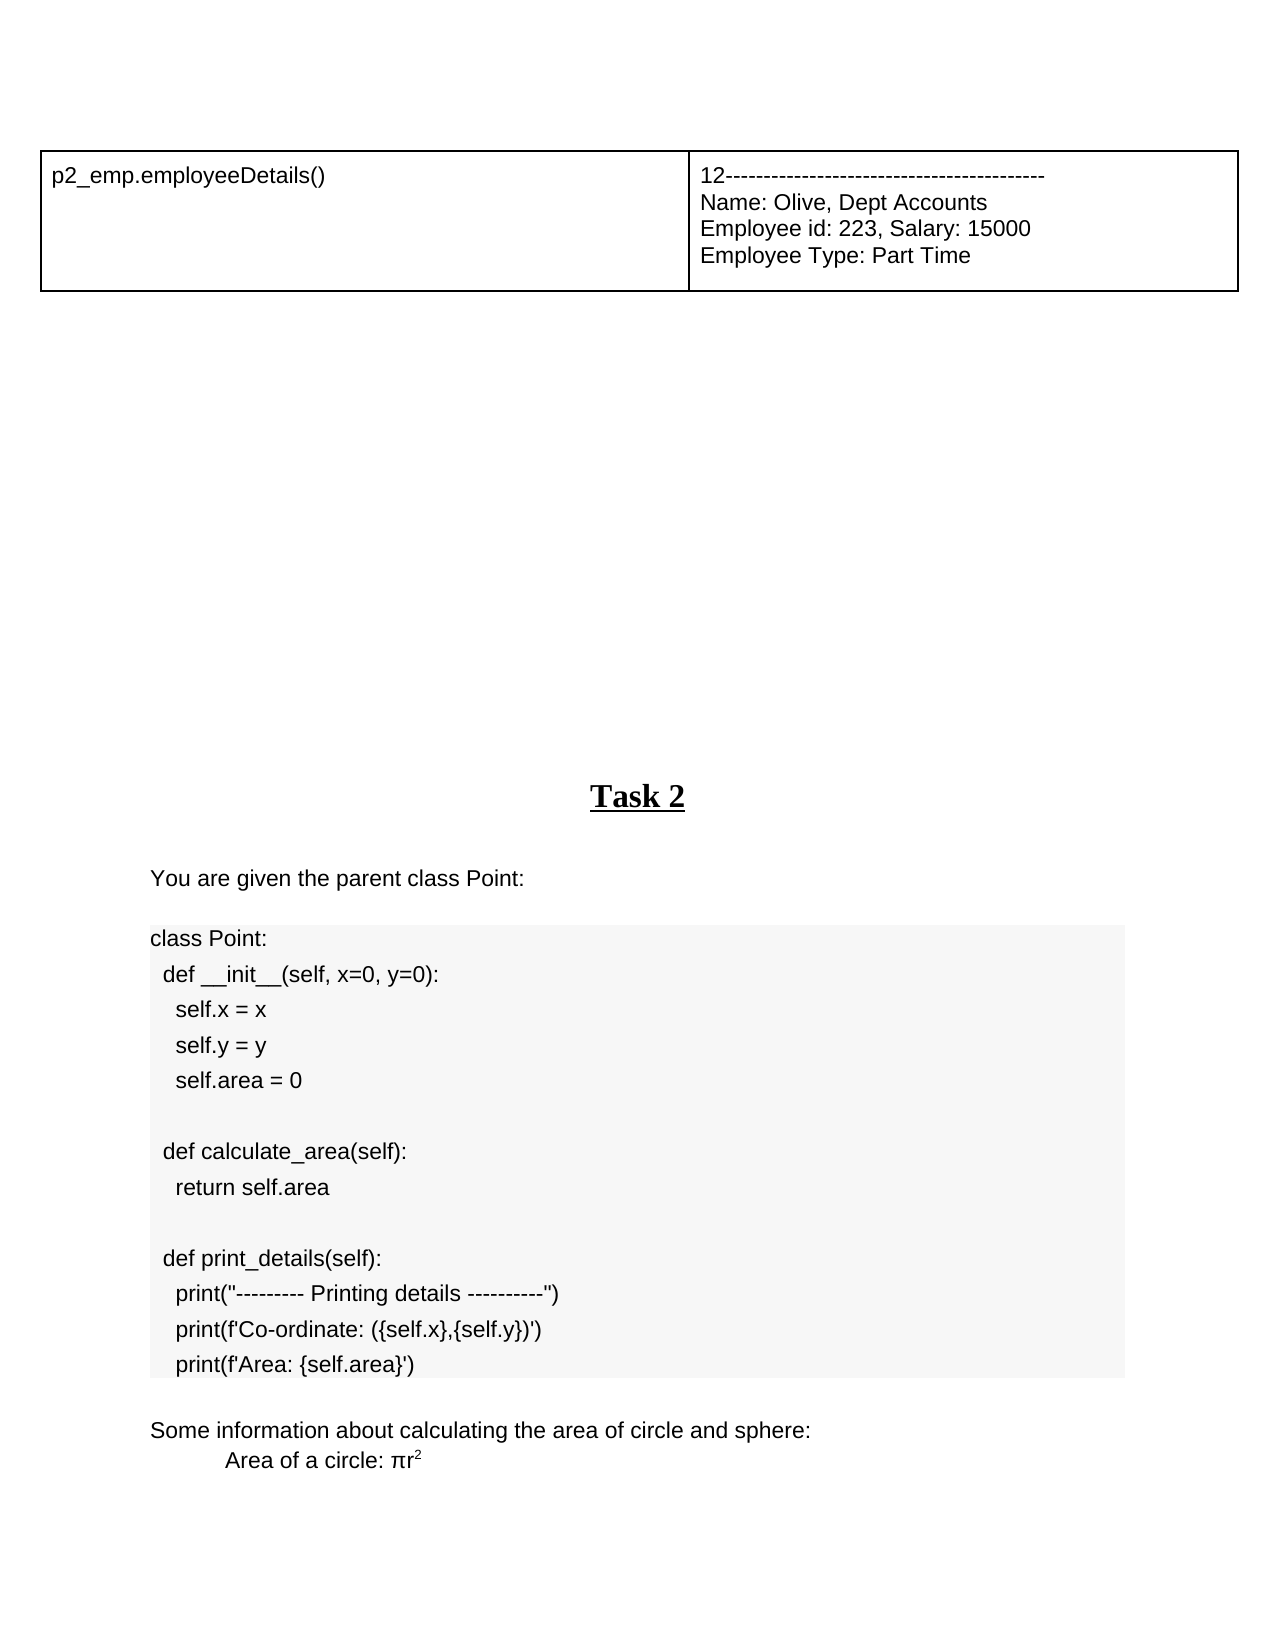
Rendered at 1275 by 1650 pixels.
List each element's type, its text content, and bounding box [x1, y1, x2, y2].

text def calculate_area(self): [150, 1138, 1125, 1165]
text self.x = x [150, 996, 1125, 1023]
text Area of a circle: πr2 [150, 1447, 1125, 1474]
text def __init__(self, x=0, y=0): [150, 961, 1125, 987]
text Task 2 [150, 777, 1125, 815]
text class Point: [150, 925, 1125, 952]
text print(f'Co-ordinate: ({self.x},{self.y})') [150, 1316, 1125, 1342]
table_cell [690, 152, 1237, 290]
text print("--------- Printing details ----------") [150, 1280, 1125, 1307]
text return self.area [150, 1174, 1125, 1200]
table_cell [42, 152, 688, 290]
text self.y = y [150, 1032, 1125, 1058]
text Some information about calculating the area of circle and sphere: [150, 1417, 1125, 1443]
text You are given the parent class Point: [150, 865, 1125, 891]
text self.area = 0 [150, 1067, 1125, 1094]
text def print_details(self): [150, 1245, 1125, 1271]
text print(f'Area: {self.area}') [150, 1351, 1125, 1378]
